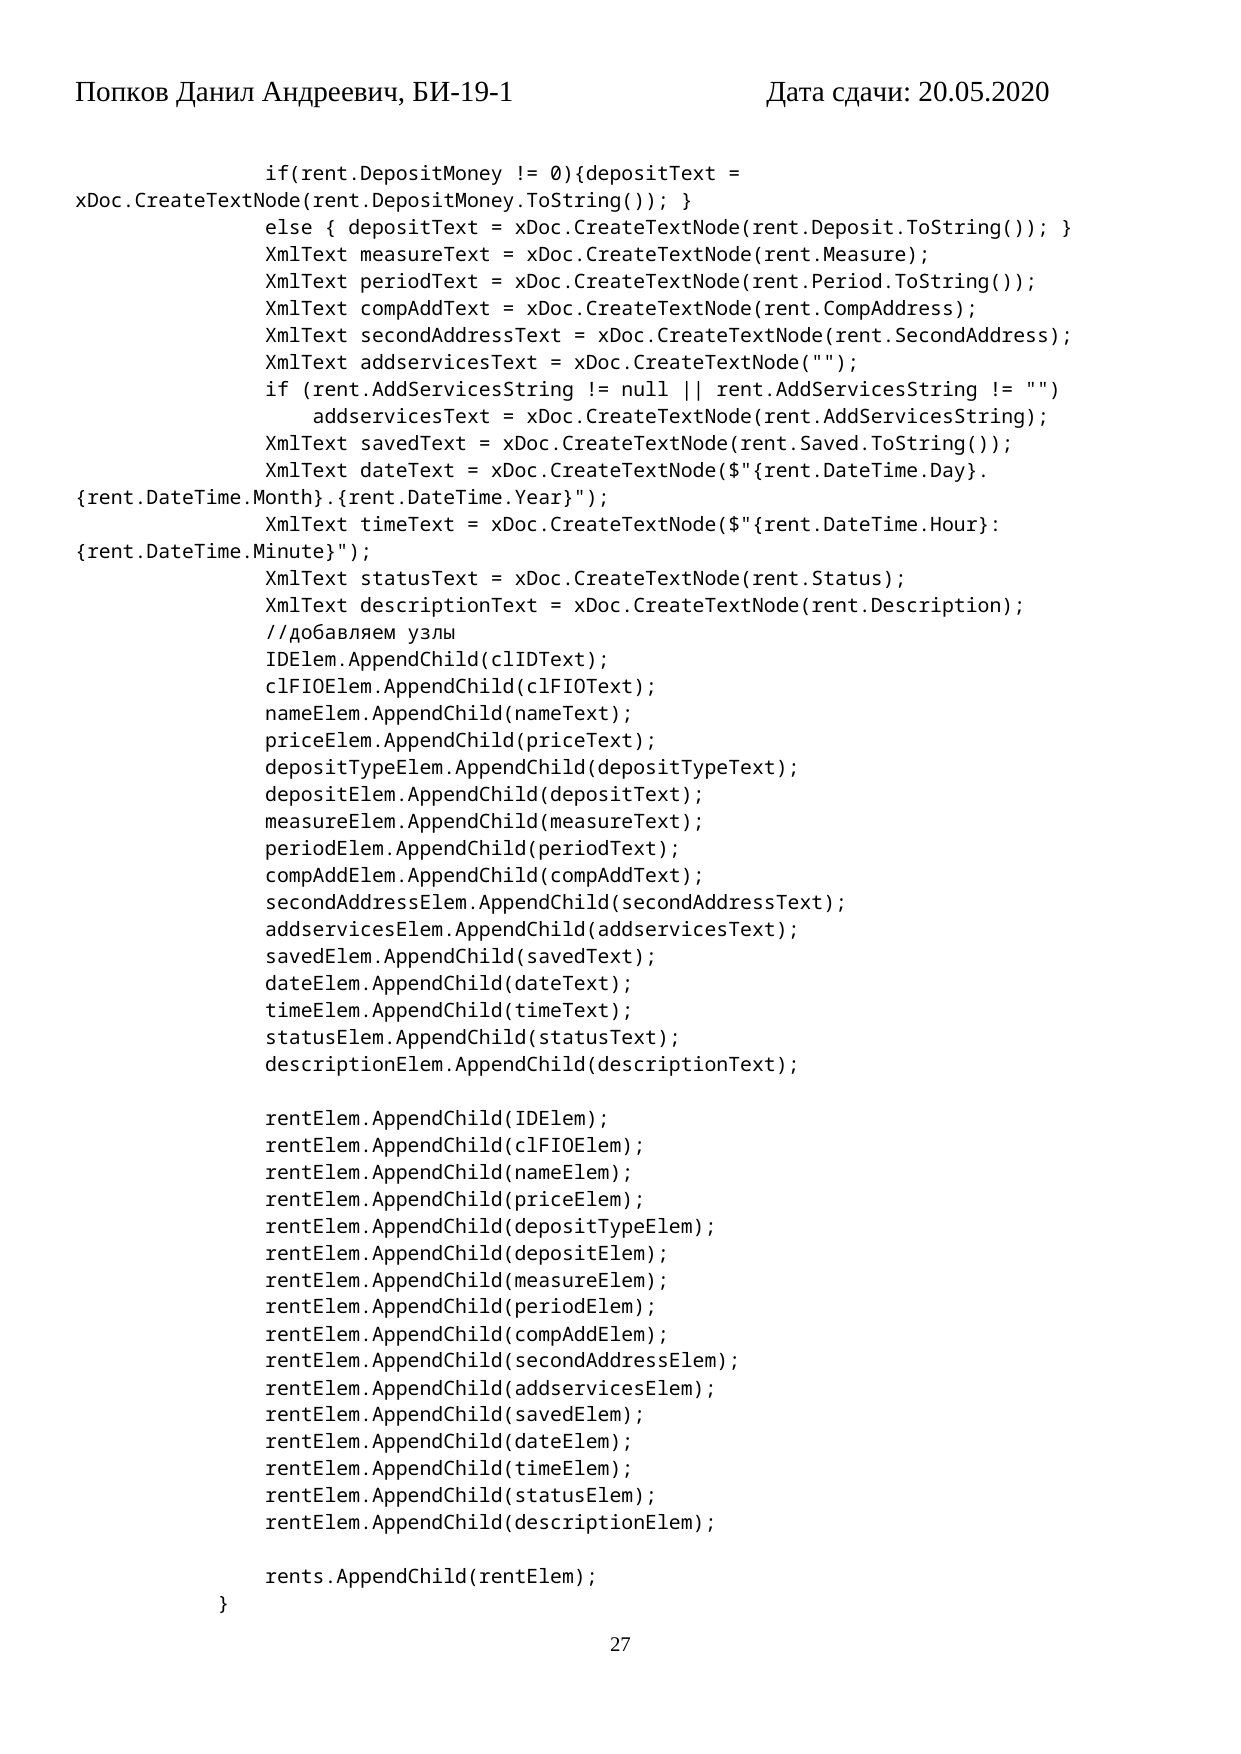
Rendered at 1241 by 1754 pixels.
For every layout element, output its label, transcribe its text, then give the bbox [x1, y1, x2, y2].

text timeElem.AppendChild(timeText); [75, 996, 1165, 1023]
text secondAddressElem.AppendChild(secondAddressText); [75, 888, 1165, 915]
text else { depositText = xDoc.CreateTextNode(rent.Deposit.ToString()); } [75, 214, 1165, 241]
text compAddElem.AppendChild(compAddText); [75, 861, 1165, 888]
text clFIOElem.AppendChild(clFIOText); [75, 672, 1165, 699]
text XmlText dateText = xDoc.CreateTextNode($"{rent.DateTime.Day}.{rent.DateTime.Month}.{rent.DateTime.Year}"); [75, 456, 1165, 510]
text statusElem.AppendChild(statusText); [75, 1023, 1165, 1050]
text rentElem.AppendChild(timeElem); [75, 1455, 1165, 1482]
text } [75, 1589, 1165, 1617]
text rentElem.AppendChild(priceElem); [75, 1185, 1165, 1212]
text XmlText periodText = xDoc.CreateTextNode(rent.Period.ToString()); [75, 268, 1165, 294]
text rentElem.AppendChild(secondAddressElem); [75, 1347, 1165, 1374]
text XmlText timeText = xDoc.CreateTextNode($"{rent.DateTime.Hour}:{rent.DateTime.Minute}"); [75, 510, 1165, 564]
text if(rent.DepositMoney != 0){depositText = xDoc.CreateTextNode(rent.DepositMoney.ToString()); } [75, 160, 1165, 214]
text measureElem.AppendChild(measureText); [75, 807, 1165, 834]
text XmlText compAddText = xDoc.CreateTextNode(rent.CompAddress); [75, 294, 1165, 322]
text depositElem.AppendChild(depositText); [75, 780, 1165, 807]
text savedElem.AppendChild(savedText); [75, 942, 1165, 969]
text rentElem.AppendChild(addservicesElem); [75, 1374, 1165, 1401]
text if (rent.AddServicesString != null || rent.AddServicesString != "") [75, 376, 1165, 402]
text dateElem.AppendChild(dateText); [75, 969, 1165, 996]
text rentElem.AppendChild(periodElem); [75, 1293, 1165, 1320]
text XmlText measureText = xDoc.CreateTextNode(rent.Measure); [75, 241, 1165, 268]
text rentElem.AppendChild(clFIOElem); [75, 1131, 1165, 1158]
text rents.AppendChild(rentElem); [75, 1563, 1165, 1589]
text XmlText secondAddressText = xDoc.CreateTextNode(rent.SecondAddress); [75, 322, 1165, 348]
text XmlText statusText = xDoc.CreateTextNode(rent.Status); [75, 564, 1165, 591]
text rentElem.AppendChild(descriptionElem); [75, 1509, 1165, 1536]
text addservicesElem.AppendChild(addservicesText); [75, 915, 1165, 942]
text descriptionElem.AppendChild(descriptionText); [75, 1050, 1165, 1077]
text XmlText savedText = xDoc.CreateTextNode(rent.Saved.ToString()); [75, 429, 1165, 456]
text rentElem.AppendChild(IDElem); [75, 1104, 1165, 1131]
text rentElem.AppendChild(dateElem); [75, 1428, 1165, 1455]
text rentElem.AppendChild(savedElem); [75, 1401, 1165, 1428]
text IDElem.AppendChild(clIDText); [75, 645, 1165, 672]
text //добавляем узлы [75, 618, 1165, 645]
text addservicesText = xDoc.CreateTextNode(rent.AddServicesString); [75, 402, 1165, 429]
text rentElem.AppendChild(depositElem); [75, 1239, 1165, 1266]
text XmlText descriptionText = xDoc.CreateTextNode(rent.Description); [75, 591, 1165, 618]
text nameElem.AppendChild(nameText); [75, 699, 1165, 726]
text rentElem.AppendChild(depositTypeElem); [75, 1212, 1165, 1239]
text periodElem.AppendChild(periodText); [75, 834, 1165, 861]
text rentElem.AppendChild(compAddElem); [75, 1320, 1165, 1347]
text XmlText addservicesText = xDoc.CreateTextNode(""); [75, 348, 1165, 376]
text rentElem.AppendChild(statusElem); [75, 1482, 1165, 1509]
text priceElem.AppendChild(priceText); [75, 726, 1165, 753]
text depositTypeElem.AppendChild(depositTypeText); [75, 753, 1165, 780]
text rentElem.AppendChild(measureElem); [75, 1266, 1165, 1293]
text rentElem.AppendChild(nameElem); [75, 1158, 1165, 1185]
